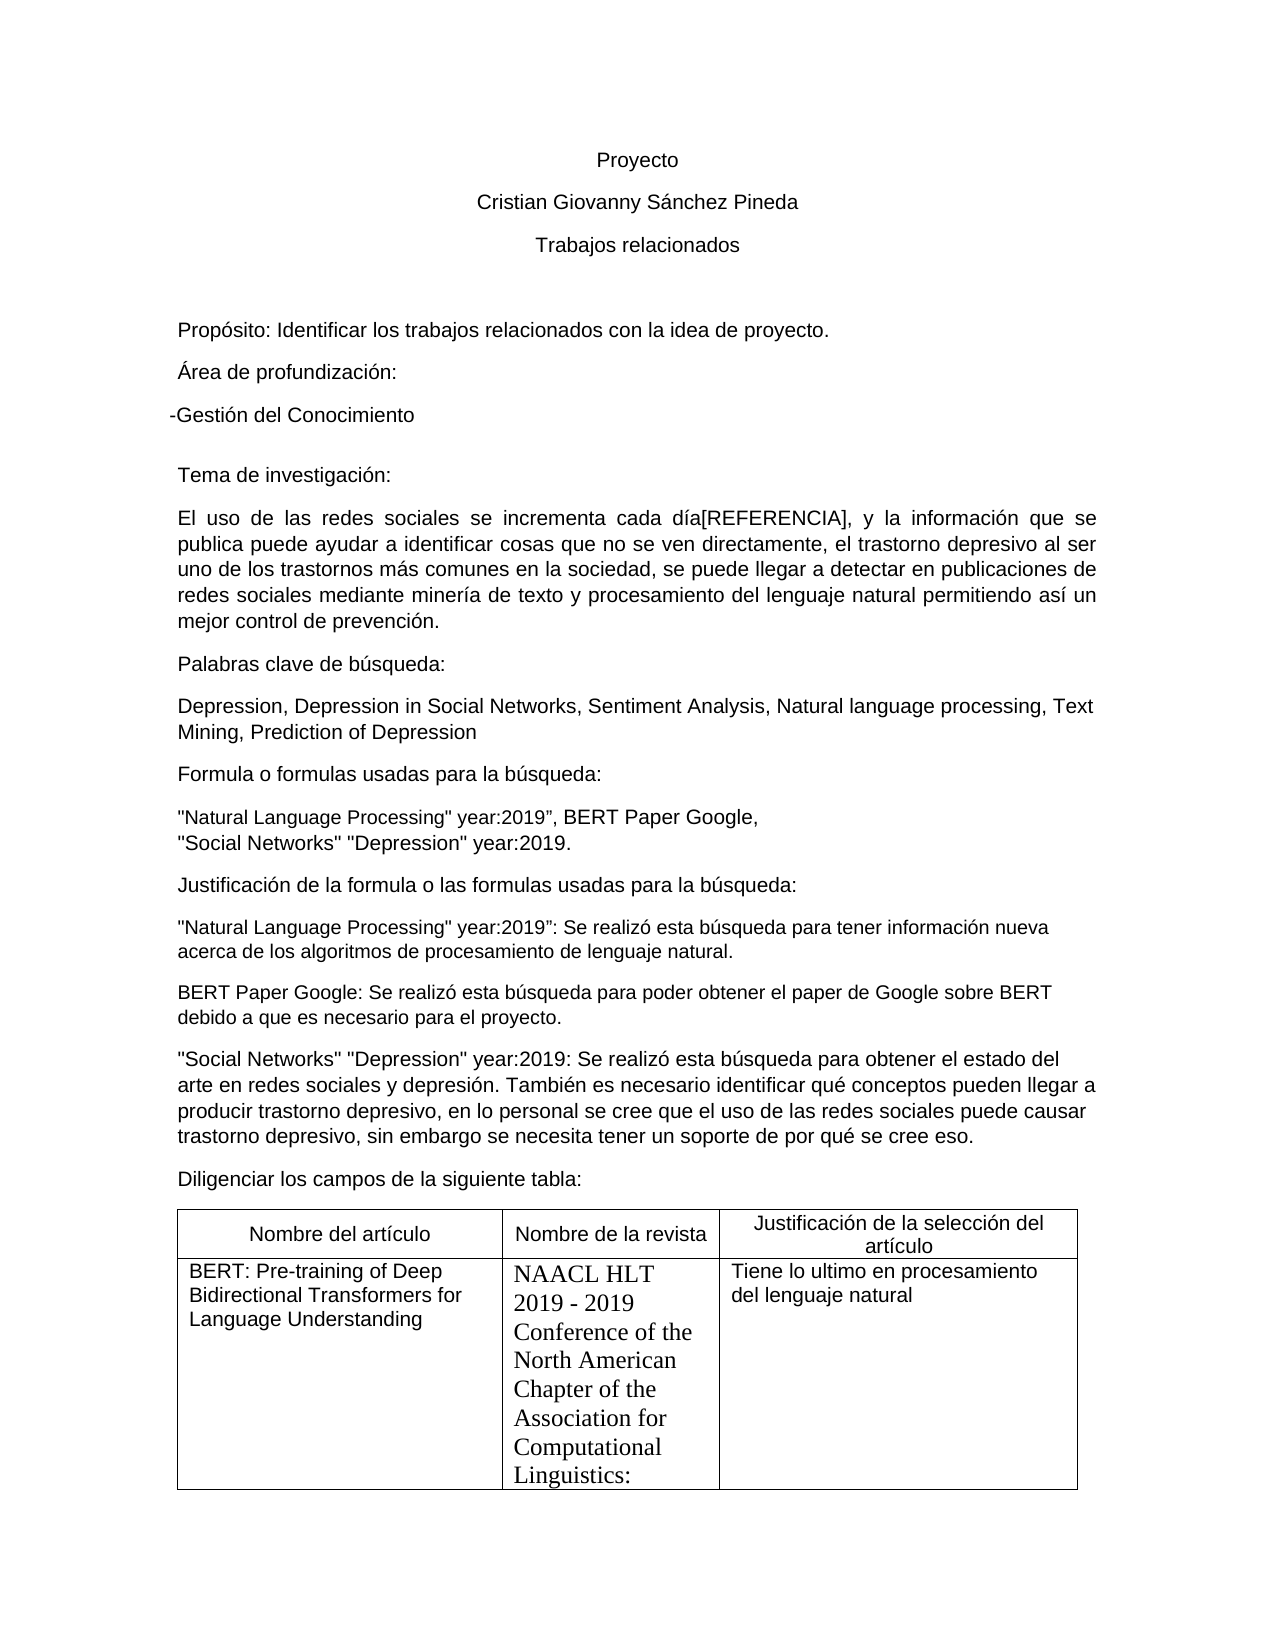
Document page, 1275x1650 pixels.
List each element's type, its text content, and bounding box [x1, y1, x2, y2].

text Trabajos relacionados [177, 233, 1098, 257]
text Palabras clave de búsqueda: [177, 651, 1098, 675]
text Formula o formulas usadas para la búsqueda: [177, 762, 1098, 786]
text Proyecto [177, 148, 1098, 172]
text "Natural Language Processing" year:2019”: Se realizó esta búsqueda para tener información nueva acerca de los algoritmos de procesamiento de lenguaje natural. [177, 916, 1098, 963]
text Justificación de la formula o las formulas usadas para la búsqueda: [177, 873, 1098, 897]
table_header Nombre de la revista [503, 1210, 719, 1258]
table_cell Tiene lo ultimo en procesamiento del lenguaje natural [720, 1259, 1077, 1489]
table_cell BERT: Pre-training of Deep Bidirectional Transformers for Language Understanding [178, 1259, 502, 1489]
list -Gestión del Conocimiento [169, 403, 1068, 427]
text Propósito: Identificar los trabajos relacionados con la idea de proyecto. [177, 318, 1098, 342]
text Diligenciar los campos de la siguiente tabla: [177, 1167, 1098, 1191]
table_header Nombre del artículo [178, 1210, 502, 1258]
text BERT Paper Google: Se realizó esta búsqueda para poder obtener el paper de Google sobre BERT debido a que es necesario para el proyecto. [177, 981, 1098, 1028]
text Cristian Giovanny Sánchez Pineda [177, 190, 1098, 214]
text El uso de las redes sociales se incrementa cada día[REFERENCIA], y la información que se publica puede ayudar a identificar cosas que no se ven directamente, el trastorno depresivo al ser uno de los trastornos más comunes en la sociedad, se puede llegar a detectar en publicaciones de redes sociales mediante minería de texto y procesamiento del lenguaje natural permitiendo así un mejor control de prevención. [177, 506, 1098, 633]
text Área de profundización: [177, 360, 1098, 384]
text "Social Networks" "Depression" year:2019: Se realizó esta búsqueda para obtener el estado del arte en redes sociales y depresión. También es necesario identificar qué conceptos pueden llegar a producir trastorno depresivo, en lo personal se cree que el uso de las redes sociales puede causar trastorno depresivo, sin embargo se necesita tener un soporte de por qué se cree eso. [177, 1047, 1098, 1148]
text "Natural Language Processing" year:2019”, BERT Paper Google, "Social Networks" "Depression" year:2019. [177, 805, 1098, 854]
text Tema de investigación: [177, 463, 1098, 487]
text Depression, Depression in Social Networks, Sentiment Analysis, Natural language processing, Text Mining, Prediction of Depression [177, 694, 1098, 744]
table_header Justificación de la selección del artículo [720, 1210, 1077, 1258]
